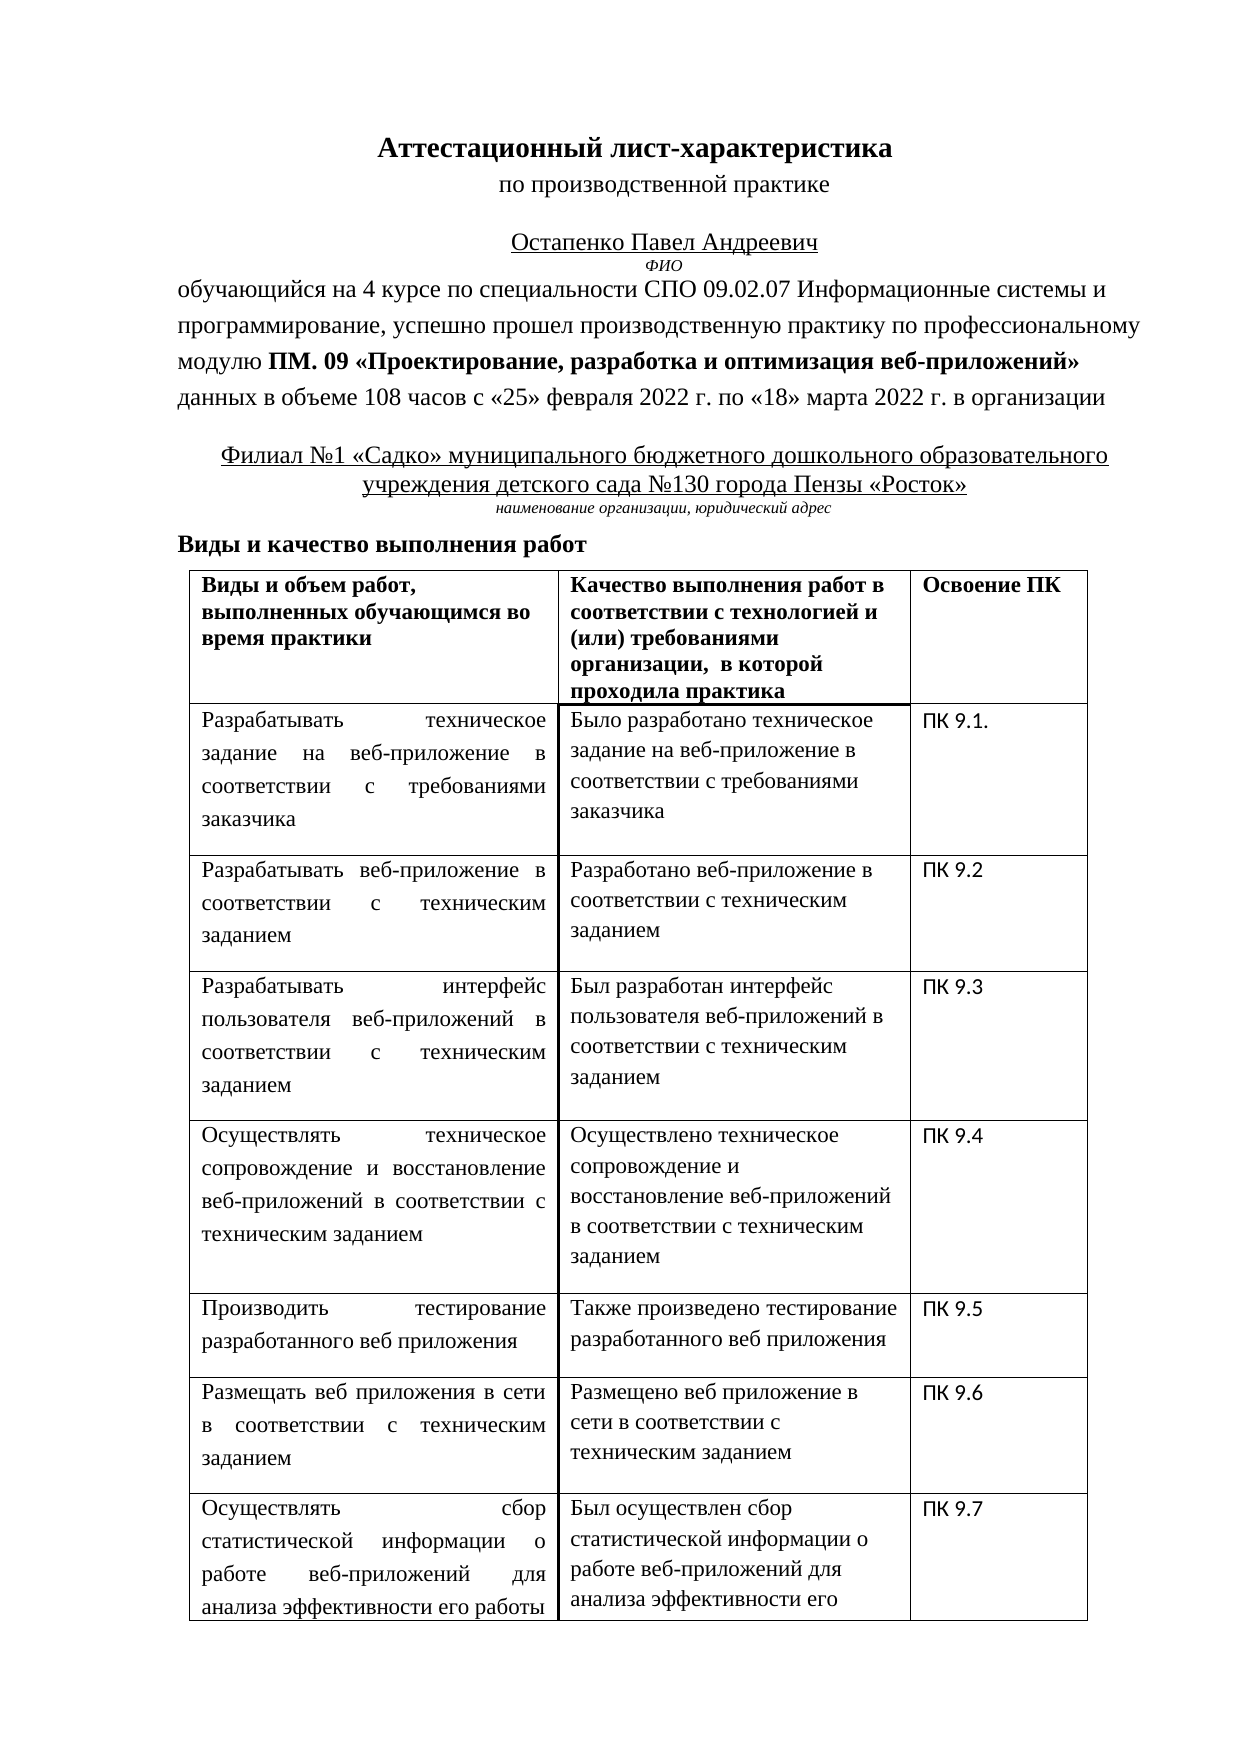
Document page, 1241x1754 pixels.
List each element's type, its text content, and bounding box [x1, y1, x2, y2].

table_cell ПК 9.3 [911, 972, 1087, 1120]
table_cell Разработано веб-приложение в соответствии с техническим заданием [560, 856, 910, 971]
table_header Качество выполнения работ в соответствии с технологией и (или) требованиями организации, в которой проходила практика [559, 571, 910, 703]
table_cell ПК 9.2 [911, 856, 1087, 971]
text наименование организации, юридический адрес [177, 497, 1152, 517]
table_header Виды и объем работ, выполненных обучающимся во время практики [190, 571, 558, 703]
text данных в объеме 108 часов с «25» февраля 2022 г. по «18» марта 2022 г. в организации [177, 382, 1152, 411]
text обучающийся на 4 курсе по специальности СПО 09.02.07 Информационные системы и программирование, успешно прошел производственную практику по профессиональному модулю ПМ. 09 «Проектирование, разработка и оптимизация веб-приложений» [177, 274, 1152, 375]
table_cell Осуществлять техническое сопровождение и восстановление веб-приложений в соответствии с техническим заданием [190, 1121, 557, 1293]
text Филиал №1 «Садко» муниципального бюджетного дошкольного образовательного учреждения детского сада №130 города Пензы «Росток» [177, 440, 1152, 497]
text ФИО [177, 255, 1152, 274]
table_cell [560, 1494, 910, 1619]
table_cell ПК 9.4 [911, 1121, 1087, 1293]
table_cell Разрабатывать интерфейс пользователя веб-приложений в соответствии с техническим заданием [190, 972, 557, 1120]
table_cell ПК 9.7 [911, 1494, 1087, 1619]
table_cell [190, 1494, 557, 1619]
table_cell Также произведено тестирование разработанного веб приложения [560, 1294, 910, 1377]
table_cell Осуществлено техническое сопровождение и восстановление веб-приложений в соответствии с техническим заданием [560, 1121, 910, 1293]
text по производственной практике [177, 169, 1152, 198]
table_cell Размещать веб приложения в сети в соответствии с техническим заданием [190, 1378, 557, 1493]
table_cell ПК 9.6 [911, 1378, 1087, 1493]
table_cell Разрабатывать веб-приложение в соответствии с техническим заданием [190, 856, 557, 971]
table_cell ПК 9.5 [911, 1294, 1087, 1377]
text Аттестационный лист-характеристика [177, 131, 1093, 164]
text Виды и качество выполнения работ [177, 529, 1152, 558]
table_cell Размещено веб приложение в сети в соответствии с техническим заданием [560, 1378, 910, 1493]
table_cell Разрабатывать техническое задание на веб-приложение в соответствии с требованиями заказчика [190, 704, 557, 854]
text Остапенко Павел Андреевич [177, 227, 1152, 255]
table_cell Было разработано техническое задание на веб-приложение в соответствии с требованиями заказчика [560, 706, 910, 854]
table_cell Был разработан интерфейс пользователя веб-приложений в соответствии с техническим заданием [560, 972, 910, 1120]
table_cell Производить тестирование разработанного веб приложения [190, 1294, 557, 1377]
table_header Освоение ПК [911, 571, 1087, 703]
table_cell ПК 9.1. [911, 704, 1087, 854]
